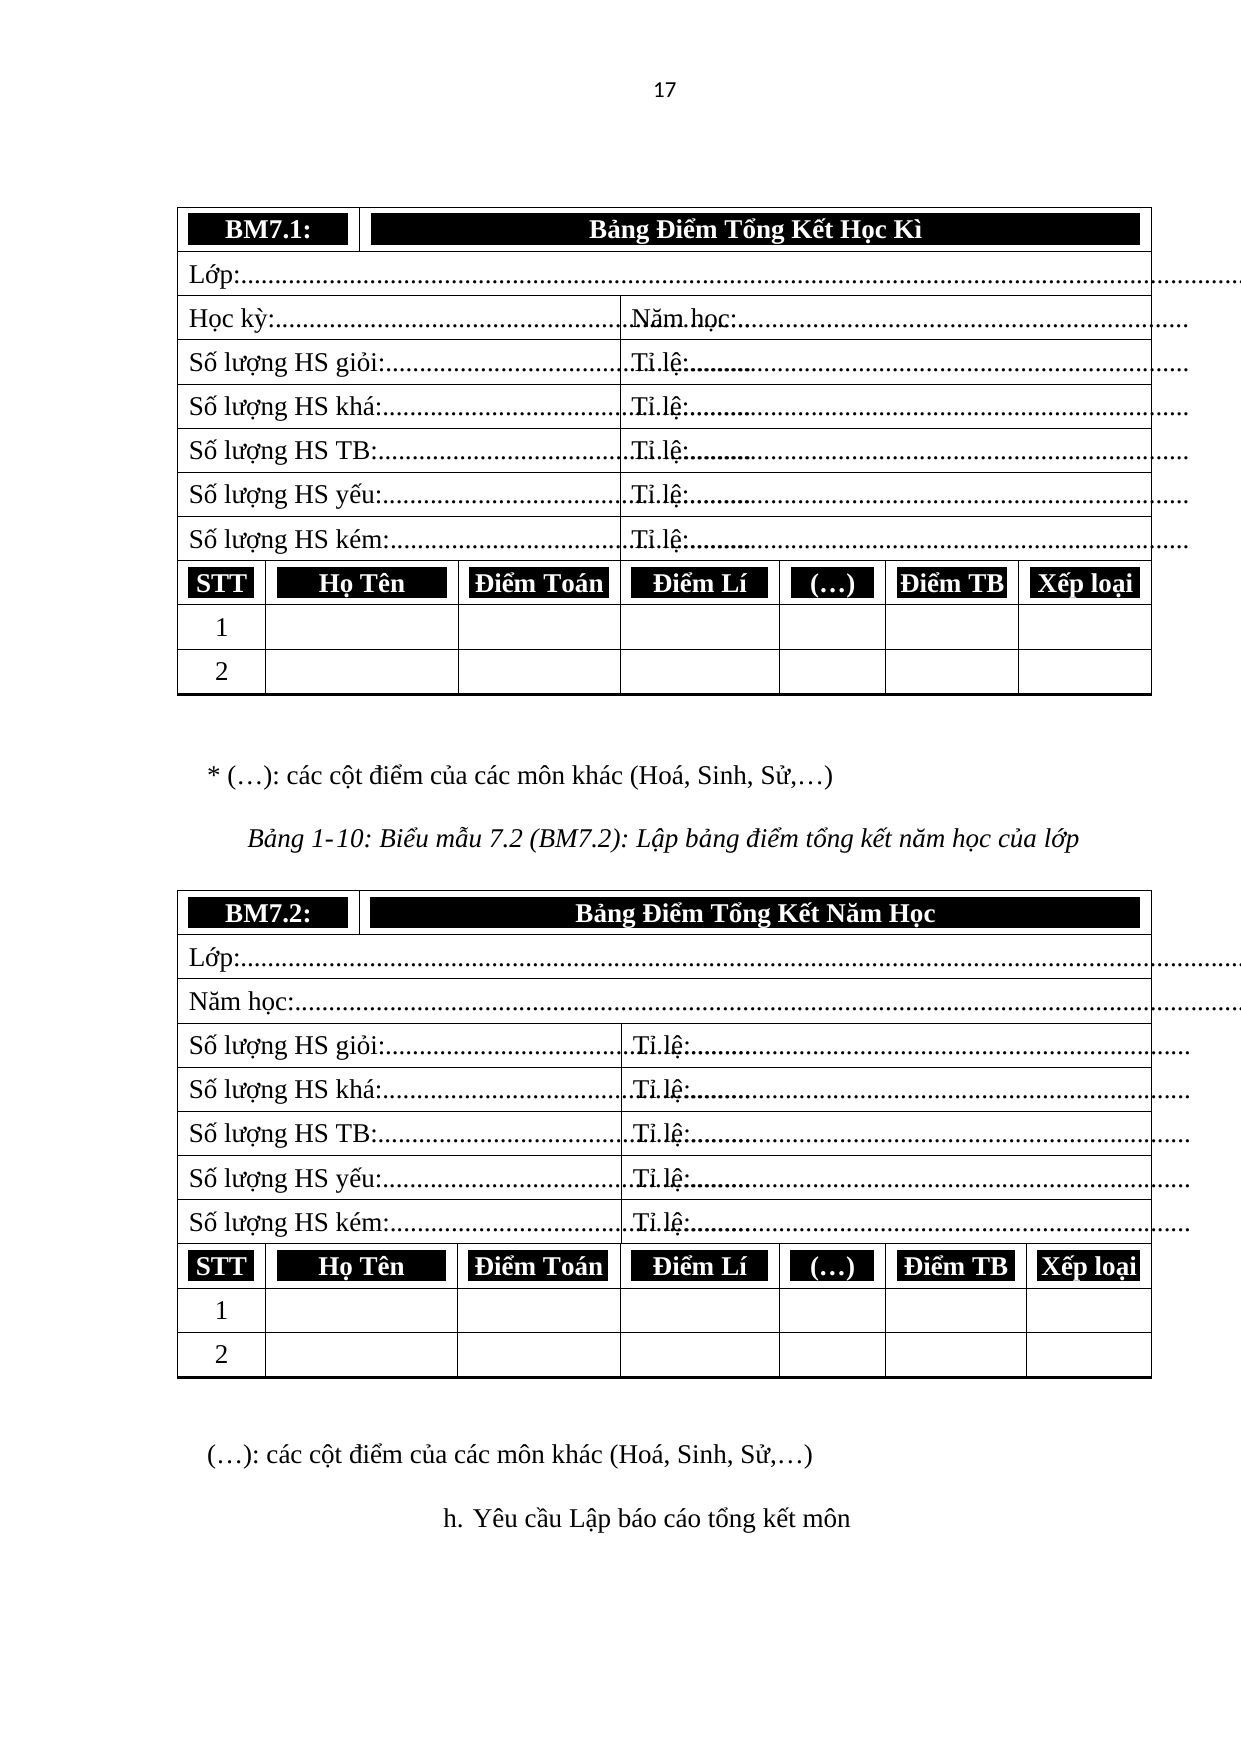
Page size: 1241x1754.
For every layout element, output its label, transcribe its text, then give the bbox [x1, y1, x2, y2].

table_cell Số lượng HS khá: [178, 385, 620, 428]
table_cell STT [178, 1244, 265, 1287]
table_cell [886, 605, 1018, 648]
list Yêu cầu Lập báo cáo tổng kết môn [443, 1502, 1122, 1533]
table_cell Điểm Lí [621, 1244, 779, 1287]
table_cell Học kỳ: [178, 296, 620, 339]
table_cell [780, 1289, 885, 1332]
table_cell [458, 1289, 620, 1332]
table_cell [780, 1333, 885, 1376]
table_header BM7.2: [178, 891, 359, 934]
table_cell [780, 605, 885, 648]
table_cell Điểm Lí [621, 561, 779, 604]
table_cell Số lượng HS yếu: [178, 473, 620, 516]
table_cell [1019, 605, 1151, 648]
text Bảng 1-10: Biểu mẫu 7.2 (BM7.2): Lập bảng điểm tổng kết năm học của lớp [207, 822, 1122, 853]
table_cell [266, 605, 458, 648]
table_cell [266, 650, 458, 693]
table_cell Họ Tên [266, 561, 458, 604]
table_cell Điểm Toán [458, 1244, 620, 1287]
table_cell Tỉ lệ: [622, 1156, 1151, 1199]
table_cell [458, 1333, 620, 1376]
table_cell Số lượng HS yếu: [178, 1156, 621, 1199]
table_cell Tỉ lệ: [621, 385, 1151, 428]
table_cell Điểm TB [886, 561, 1018, 604]
table_cell 2 [178, 1333, 265, 1376]
table_cell 2 [178, 650, 265, 693]
table_cell Năm học: [621, 296, 1151, 339]
table_cell [1027, 1289, 1151, 1332]
table_header Bảng Điểm Tổng Kết Năm Học [360, 891, 1151, 934]
table_cell (…) [780, 1244, 885, 1287]
table_cell Lớp: [178, 252, 1151, 295]
table_cell [266, 1289, 457, 1332]
table_cell [1019, 650, 1151, 693]
table_cell Điểm TB [886, 1244, 1026, 1287]
text * (…): các cột điểm của các môn khác (Hoá, Sinh, Sử,…) [207, 759, 1122, 790]
table_cell Tỉ lệ: [622, 1068, 1151, 1111]
table_cell Tỉ lệ: [621, 517, 1151, 560]
table_cell Lớp: [178, 935, 1151, 978]
table_cell [621, 1289, 779, 1332]
table_cell Số lượng HS TB: [178, 1112, 621, 1155]
table_cell [621, 650, 779, 693]
table_cell Xếp loại [1027, 1244, 1151, 1287]
table_cell Xếp loại [1019, 561, 1151, 604]
table_cell Số lượng HS khá: [178, 1068, 621, 1111]
table_cell Số lượng HS kém: [178, 1200, 621, 1243]
table_cell Tỉ lệ: [622, 1112, 1151, 1155]
table_header BM7.1: [178, 208, 359, 251]
table_cell Tỉ lệ: [621, 429, 1151, 472]
table_cell Số lượng HS kém: [178, 517, 620, 560]
table_cell [780, 650, 885, 693]
table_cell (…) [780, 561, 885, 604]
table_cell [266, 1333, 457, 1376]
table_cell [886, 1333, 1026, 1376]
table_cell Số lượng HS giỏi: [178, 340, 620, 383]
table_cell 1 [178, 1289, 265, 1332]
table_cell [459, 650, 620, 693]
table_cell Tỉ lệ: [622, 1024, 1151, 1067]
table_cell Tỉ lệ: [622, 1200, 1151, 1243]
table_cell [621, 605, 779, 648]
table_cell [886, 1289, 1026, 1332]
table_cell [1027, 1333, 1151, 1376]
table_cell [621, 1333, 779, 1376]
table_cell Năm học: [178, 979, 1151, 1022]
table_cell Tỉ lệ: [621, 340, 1151, 383]
table_cell Số lượng HS TB: [178, 429, 620, 472]
table_cell Tỉ lệ: [621, 473, 1151, 516]
table_cell Số lượng HS giỏi: [178, 1024, 621, 1067]
table_cell [886, 650, 1018, 693]
text (…): các cột điểm của các môn khác (Hoá, Sinh, Sử,…) [207, 1439, 1122, 1470]
table_cell Điểm Toán [459, 561, 620, 604]
table_cell Họ Tên [266, 1244, 457, 1287]
table_cell 1 [178, 605, 265, 648]
table_header Bảng Điểm Tổng Kết Học Kì [360, 208, 1151, 251]
table_cell STT [178, 561, 265, 604]
table_cell [459, 605, 620, 648]
